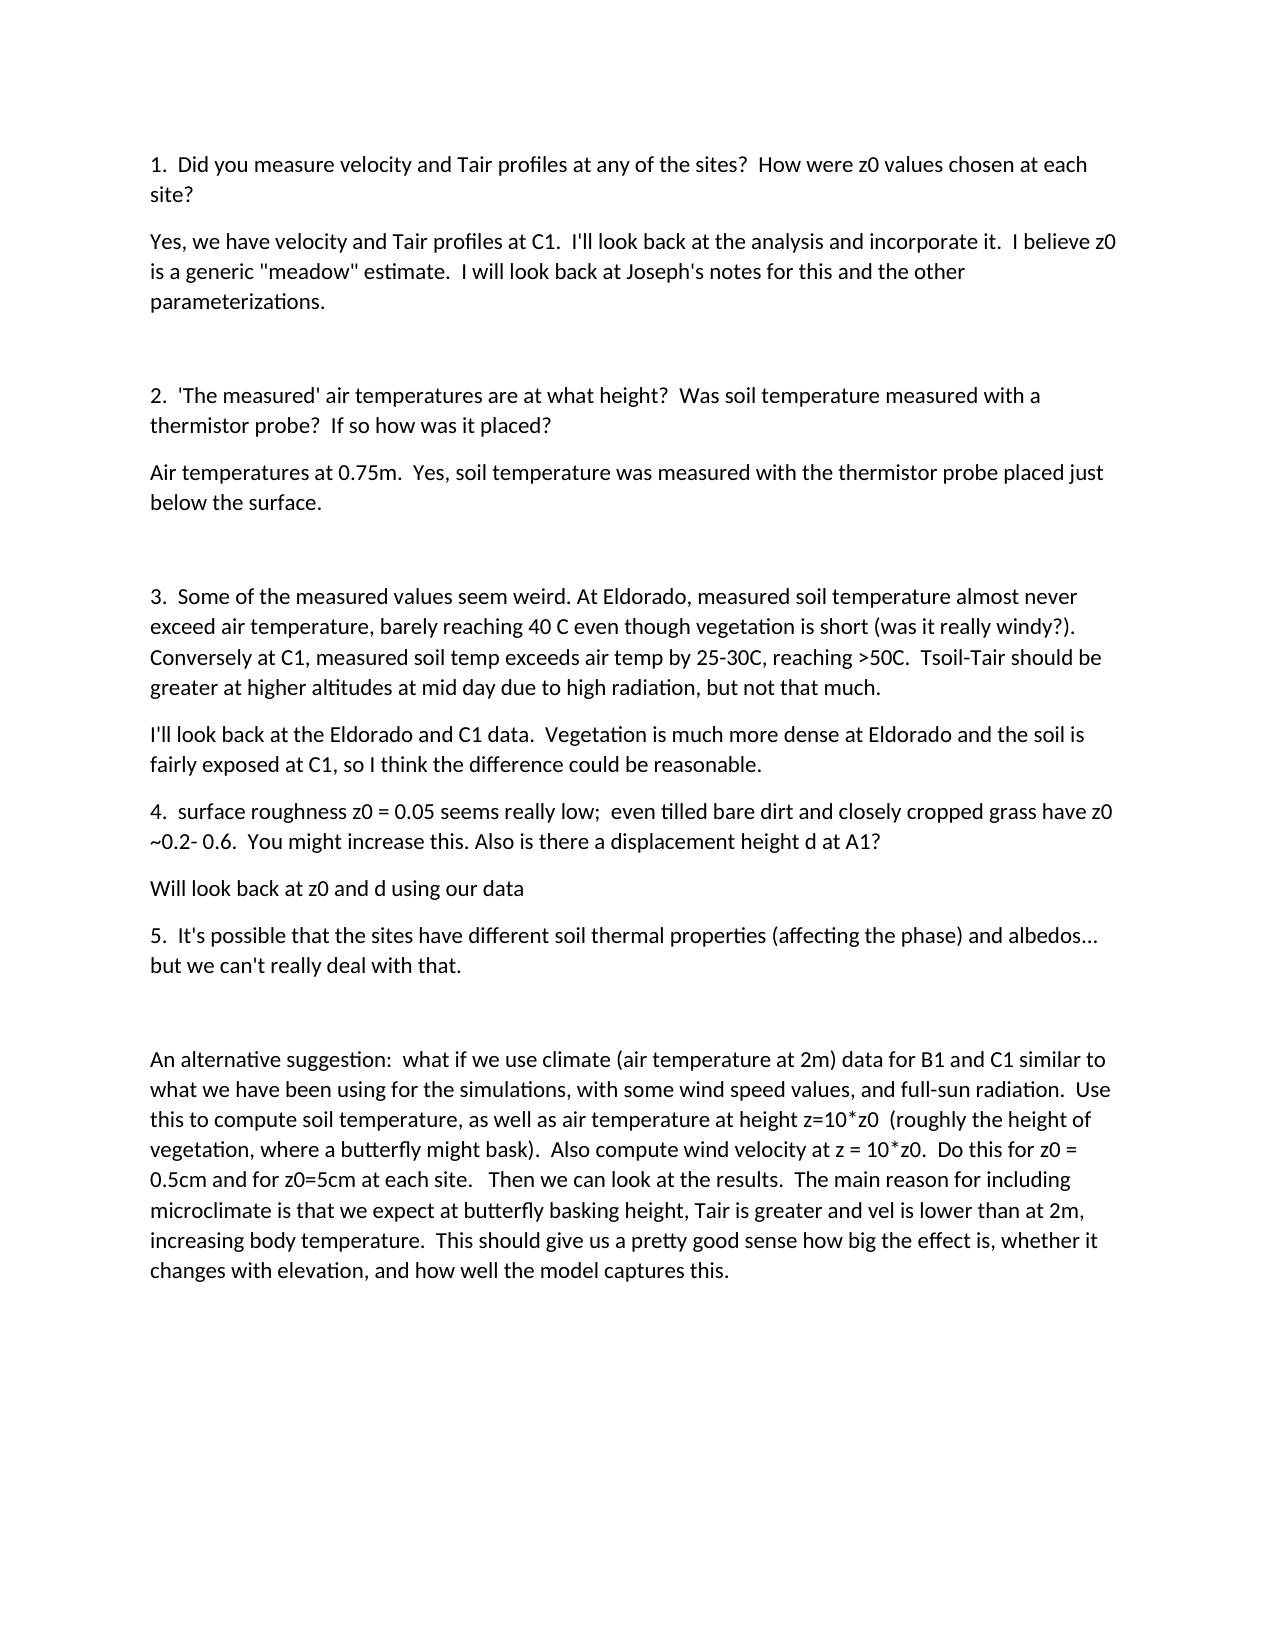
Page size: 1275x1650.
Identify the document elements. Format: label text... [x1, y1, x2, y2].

text Yes, we have velocity and Tair profiles at C1. I'll look back at the analysis and incorporate it. I believe z0 is a generic "meadow" estimate. I will look back at Joseph's notes for this and the other parameterizations. [150, 227, 1125, 316]
text An alternative suggestion: what if we use climate (air temperature at 2m) data for B1 and C1 similar to what we have been using for the simulations, with some wind speed values, and full-sun radiation. Use this to compute soil temperature, as well as air temperature at height z=10*z0 (roughly the height of vegetation, where a butterfly might bask). Also compute wind velocity at z = 10*z0. Do this for z0 = 0.5cm and for z0=5cm at each site. Then we can look at the results. The main reason for including microclimate is that we expect at butterfly basking height, Tair is greater and vel is lower than at 2m, increasing body temperature. This should give us a pretty good sense how big the effect is, whether it changes with elevation, and how well the model captures this. [150, 1045, 1125, 1284]
text 5. It's possible that the sites have different soil thermal properties (affecting the phase) and albedos... but we can't really deal with that. [150, 921, 1125, 979]
text 1. Did you measure velocity and Tair profiles at any of the sites? How were z0 values chosen at each site? [150, 150, 1125, 208]
text 2. 'The measured' air temperatures are at what height? Was soil temperature measured with a thermistor probe? If so how was it placed? [150, 381, 1125, 439]
text 3. Some of the measured values seem weird. At Eldorado, measured soil temperature almost never exceed air temperature, barely reaching 40 C even though vegetation is short (was it really windy?). Conversely at C1, measured soil temp exceeds air temp by 25-30C, reaching >50C. Tsoil-Tair should be greater at higher altitudes at mid day due to high radiation, but not that much. [150, 582, 1125, 701]
text Air temperatures at 0.75m. Yes, soil temperature was measured with the thermistor probe placed just below the surface. [150, 458, 1125, 517]
text Will look back at z0 and d using our data [150, 874, 1125, 902]
text I'll look back at the Eldorado and C1 data. Vegetation is much more dense at Eldorado and the soil is fairly exposed at C1, so I think the difference could be reasonable. [150, 720, 1125, 778]
text 4. surface roughness z0 = 0.05 seems really low; even tilled bare dirt and closely cropped grass have z0 ~0.2- 0.6. You might increase this. Also is there a displacement height d at A1? [150, 797, 1125, 855]
